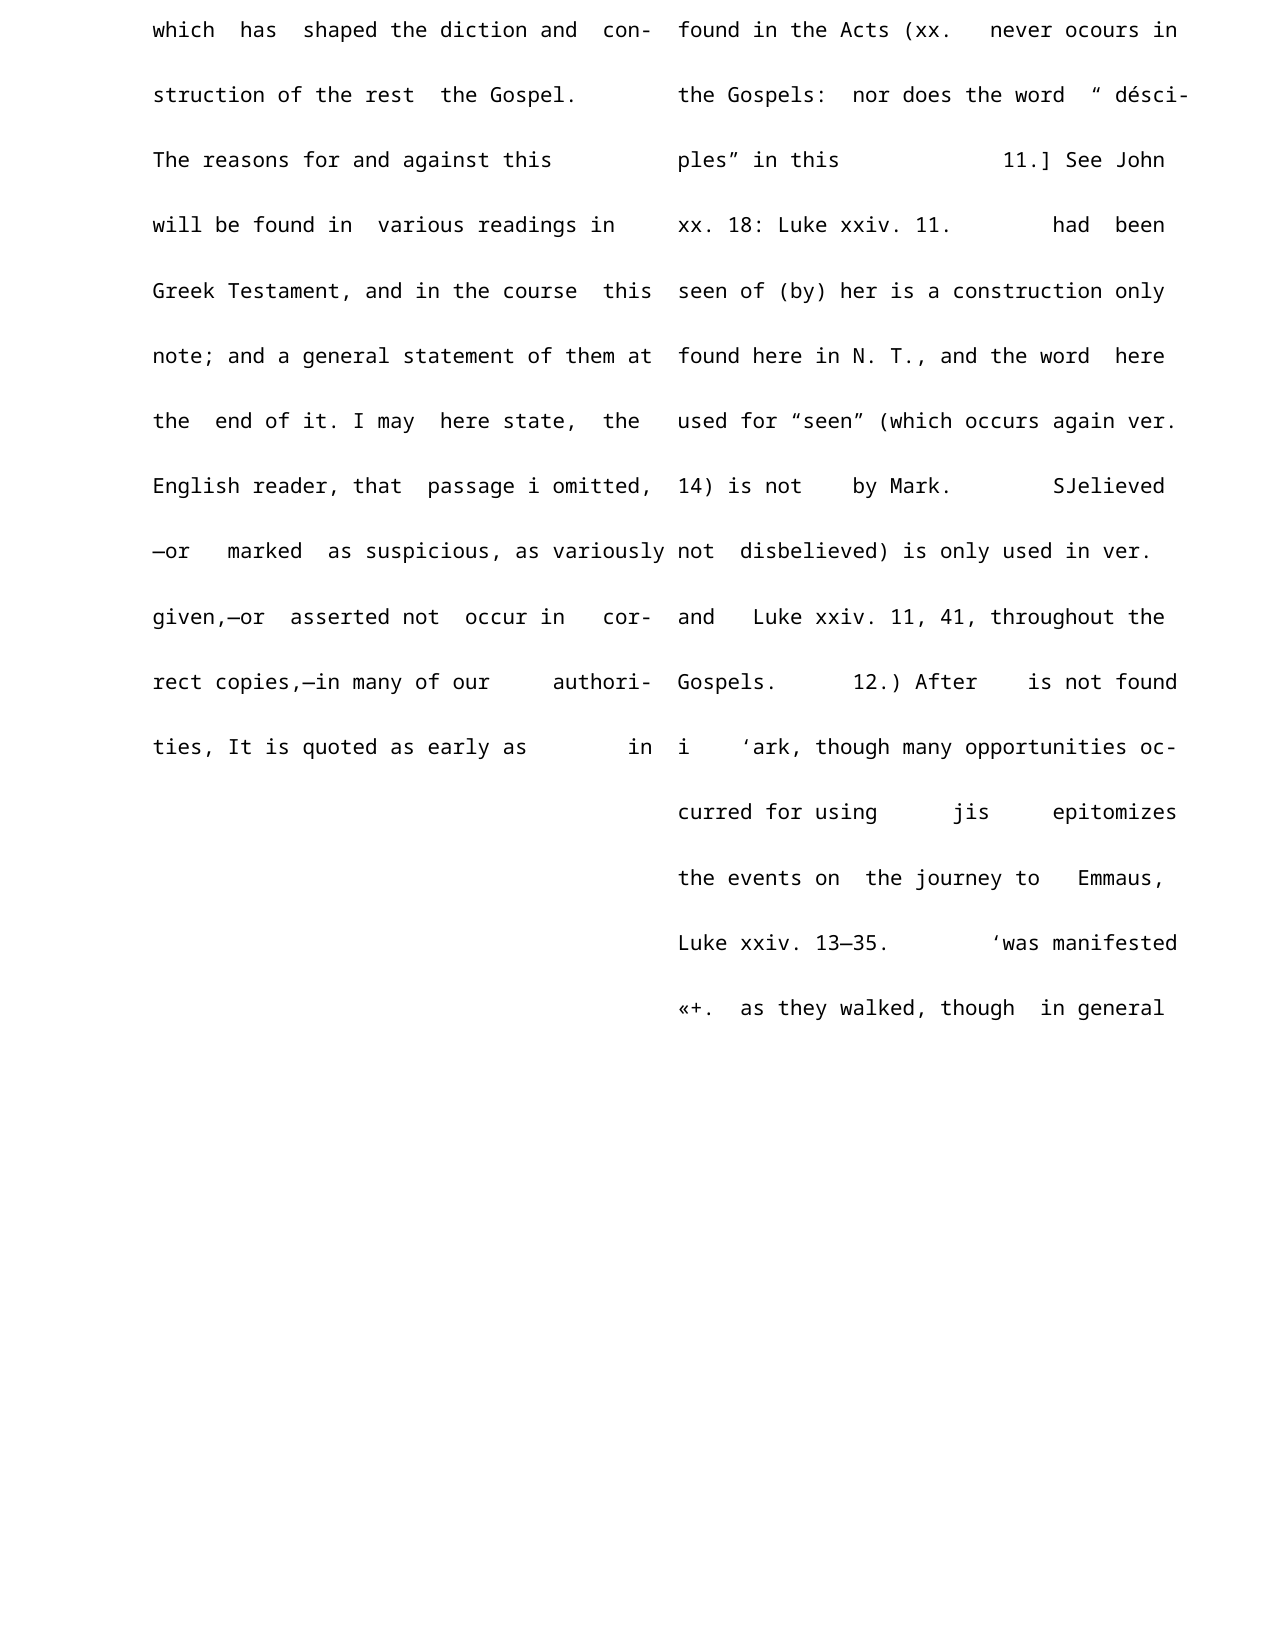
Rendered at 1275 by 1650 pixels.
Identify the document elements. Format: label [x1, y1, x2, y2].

text [15, 15, 1260, 1149]
